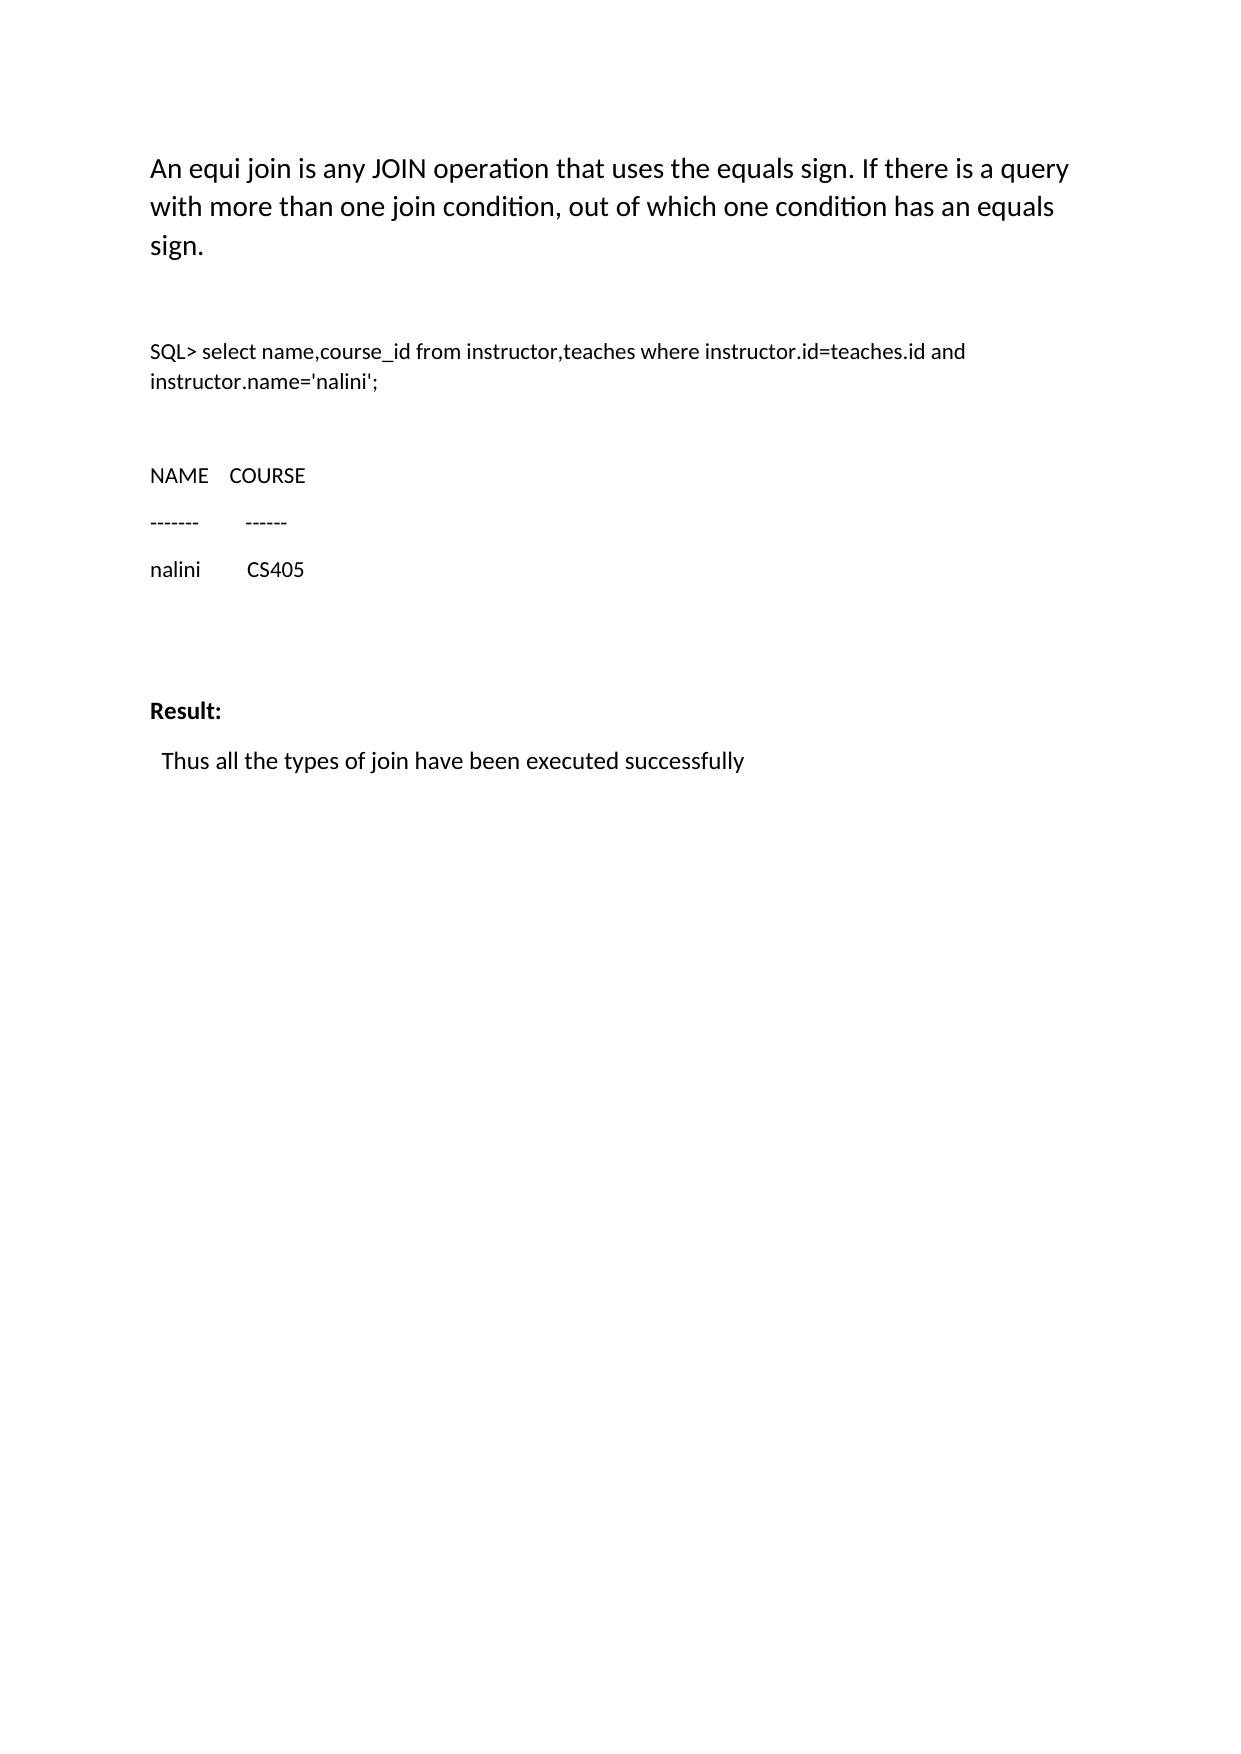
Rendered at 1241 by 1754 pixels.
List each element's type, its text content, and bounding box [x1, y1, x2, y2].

text ------- ------ [150, 508, 1090, 536]
text nalini CS405 [150, 555, 1090, 583]
text An equi join is any JOIN operation that uses the equals sign. If there is a query with more than one join condition, out of which one condition has an equals sign. [150, 150, 1090, 262]
text Thus all the types of join have been executed successfully [150, 745, 1090, 776]
text SQL> select name,course_id from instructor,teaches where instructor.id=teaches.id and instructor.name='nalini'; [150, 337, 1090, 395]
text NAME COURSE [150, 461, 1090, 489]
text Result: [150, 695, 1090, 726]
